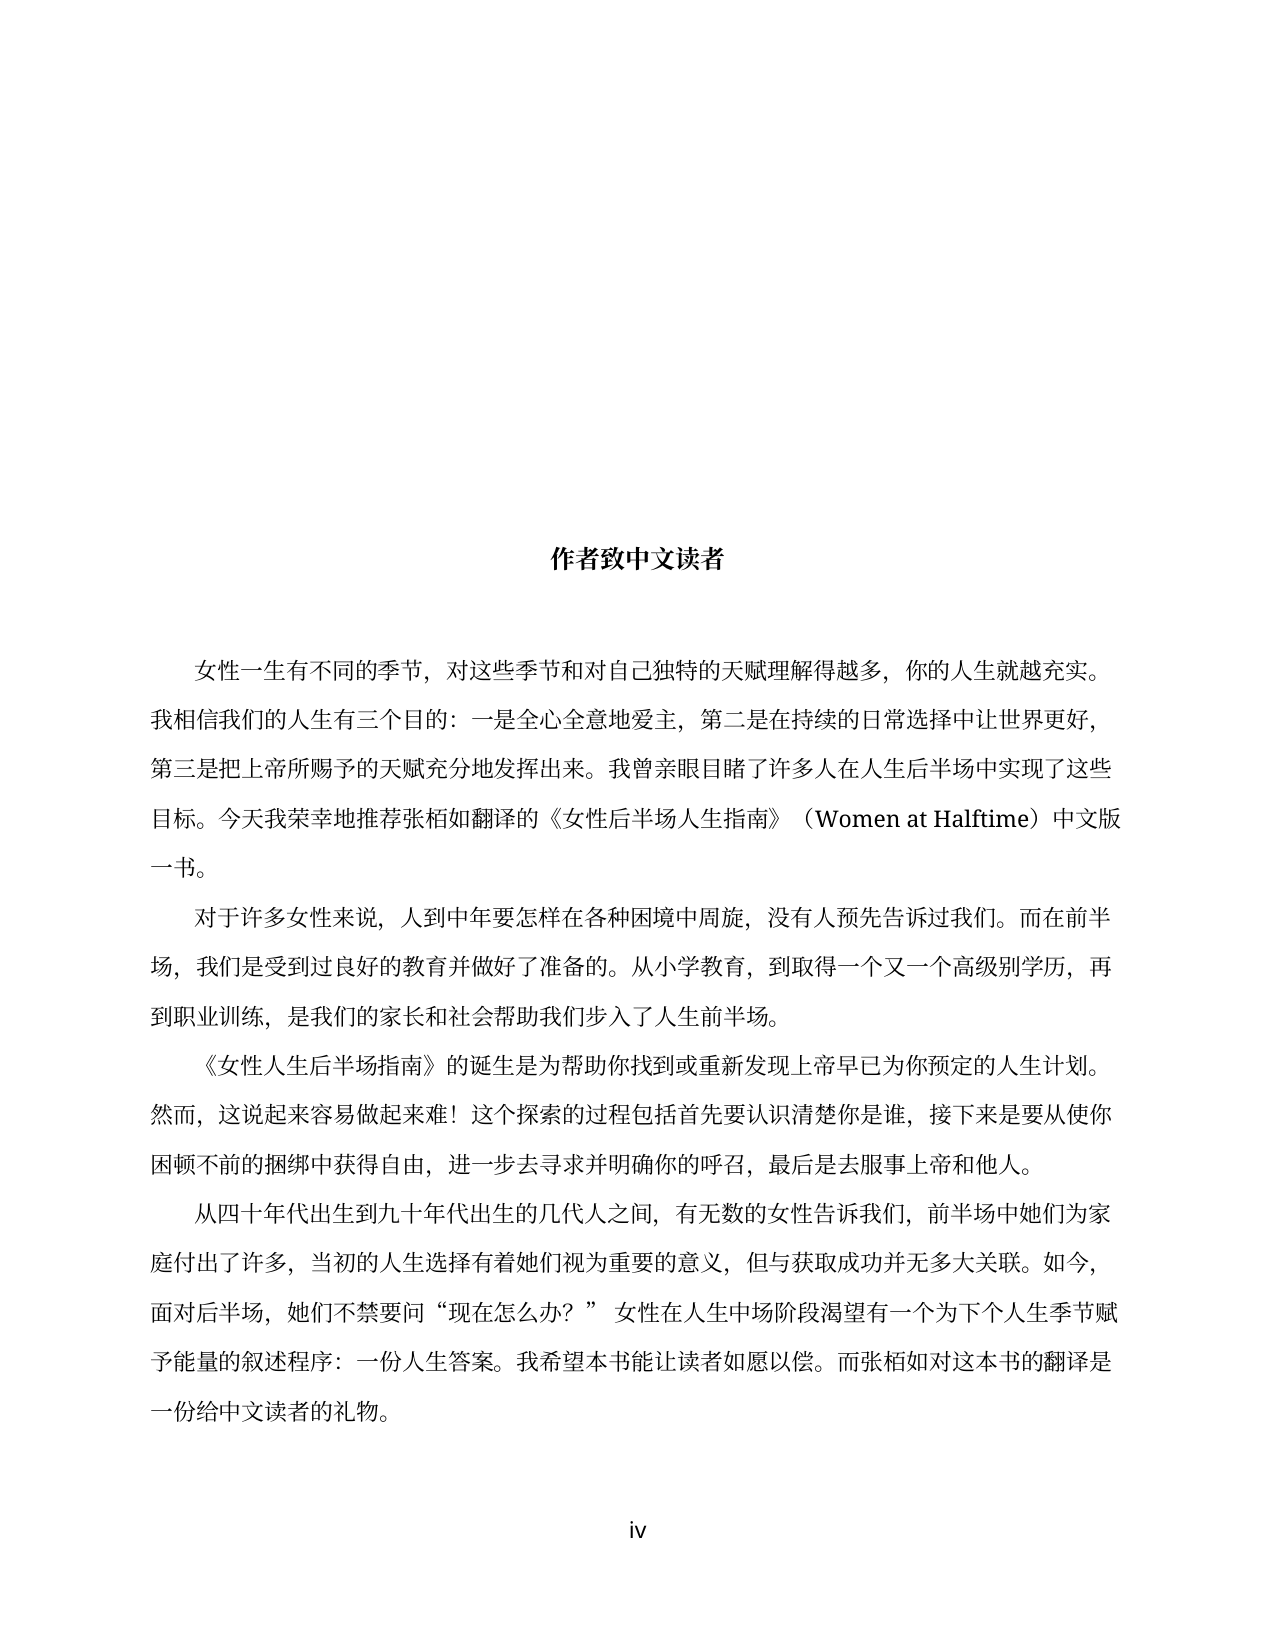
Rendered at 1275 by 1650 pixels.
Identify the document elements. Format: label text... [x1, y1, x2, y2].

text 《女性人生后半场指南》的诞生是为帮助你找到或重新发现上帝早已为你预定的人生计划。然而，这说起来容易做起来难！这个探索的过程包括首先要认识清楚你是谁，接下来是要从使你困顿不前的捆绑中获得自由，进一步去寻求并明确你的呼召，最后是去服事上帝和他人。 [150, 1048, 1125, 1179]
text 从四十年代出生到九十年代出生的几代人之间，有无数的女性告诉我们，前半场中她们为家庭付出了许多，当初的人生选择有着她们视为重要的意义，但与获取成功并无多大关联。如今，面对后半场，她们不禁要问“现在怎么办？” 女性在人生中场阶段渴望有一个为下个人生季节赋予能量的叙述程序：一份人生答案。我希望本书能让读者如愿以偿。而张栢如对这本书的翻译是一份给中文读者的礼物。 [150, 1196, 1125, 1426]
text 女性一生有不同的季节，对这些季节和对自己独特的天赋理解得越多，你的人生就越充实。我相信我们的人生有三个目的：一是全心全意地爱主，第二是在持续的日常选择中让世界更好，第三是把上帝所赐予的天赋充分地发挥出来。我曾亲眼目睹了许多人在人生后半场中实现了这些目标。今天我荣幸地推荐张栢如翻译的《女性后半场人生指南》（Women at Halftime）中文版一书。 [150, 653, 1125, 883]
text 作者致中文读者 [150, 539, 1125, 576]
text 对于许多女性来说，人到中年要怎样在各种困境中周旋，没有人预先告诉过我们。而在前半场，我们是受到过良好的教育并做好了准备的。从小学教育，到取得一个又一个高级别学历，再到职业训练，是我们的家长和社会帮助我们步入了人生前半场。 [150, 900, 1125, 1031]
